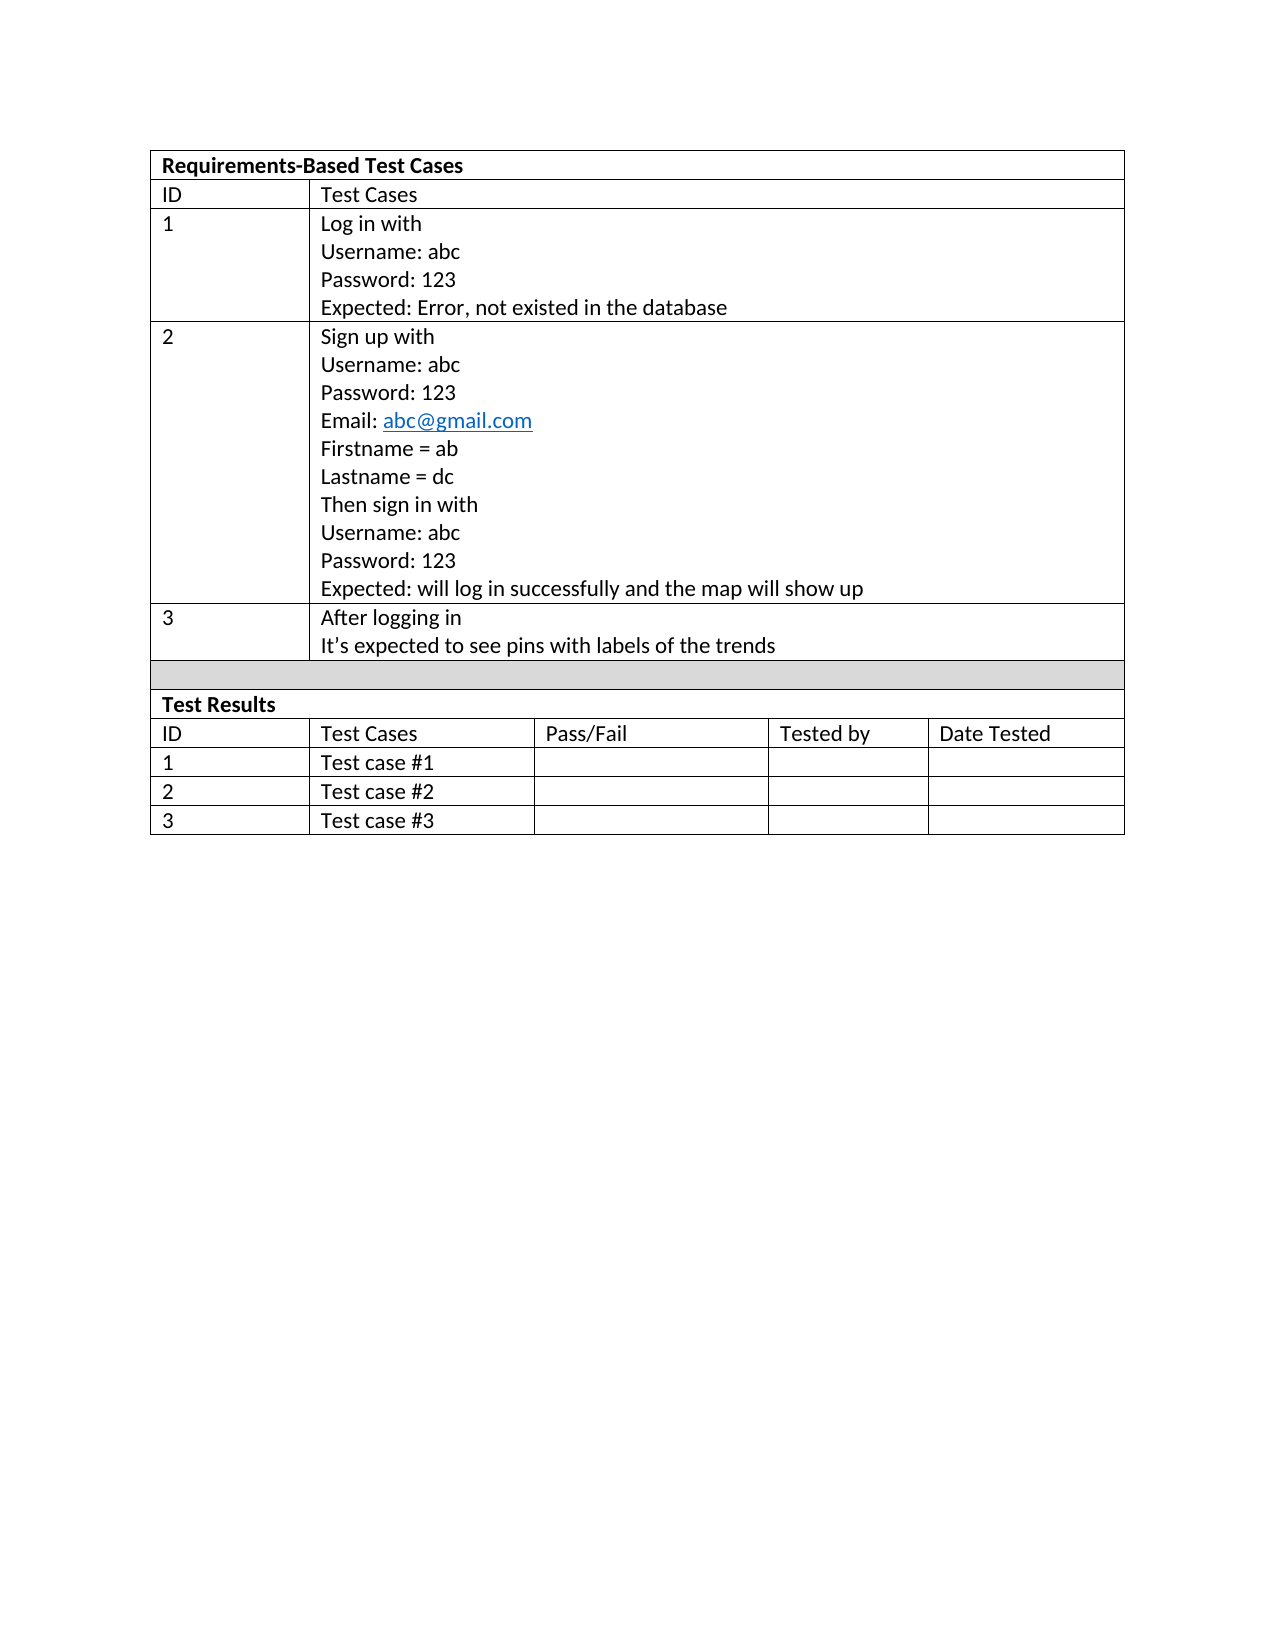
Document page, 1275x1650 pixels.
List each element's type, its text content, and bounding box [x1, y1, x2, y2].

table_cell ID [151, 719, 309, 747]
table_cell Test case #2 [310, 777, 534, 805]
table_cell 3 [151, 604, 309, 659]
table_cell Pass/Fail [535, 719, 768, 747]
table_cell Sign up with Username: abc Password: 123 Email: abc@gmail.com Firstname = ab Lastname = dc Then sign in with Username: abc Password: 123 Expected: will log in successfully and the map will show up [310, 322, 1124, 602]
table_cell 1 [151, 748, 309, 776]
table_cell 2 [151, 322, 309, 602]
table_cell 3 [151, 806, 309, 834]
table_cell [929, 806, 1124, 834]
table_cell [535, 806, 768, 834]
table_cell [535, 748, 768, 776]
table_cell 2 [151, 777, 309, 805]
table_cell ID [151, 180, 309, 208]
table_cell Test Cases [310, 719, 534, 747]
table_cell Log in with Username: abc Password: 123 Expected: Error, not existed in the database [310, 209, 1124, 321]
table_cell [769, 777, 928, 805]
table_cell After logging in It’s expected to see pins with labels of the trends [310, 604, 1124, 659]
table_cell Requirements-Based Test Cases [151, 151, 1124, 179]
table_cell [929, 748, 1124, 776]
table_cell Test Cases [310, 180, 1124, 208]
table_cell 1 [151, 209, 309, 321]
table_cell Test case #3 [310, 806, 534, 834]
table_cell [929, 777, 1124, 805]
table_cell Test Results [151, 690, 1124, 718]
table_cell Test case #1 [310, 748, 534, 776]
table_cell Tested by [769, 719, 928, 747]
table_cell Date Tested [929, 719, 1124, 747]
table_cell [535, 777, 768, 805]
table_cell [769, 748, 928, 776]
table_cell [769, 806, 928, 834]
table_cell [151, 661, 1124, 689]
